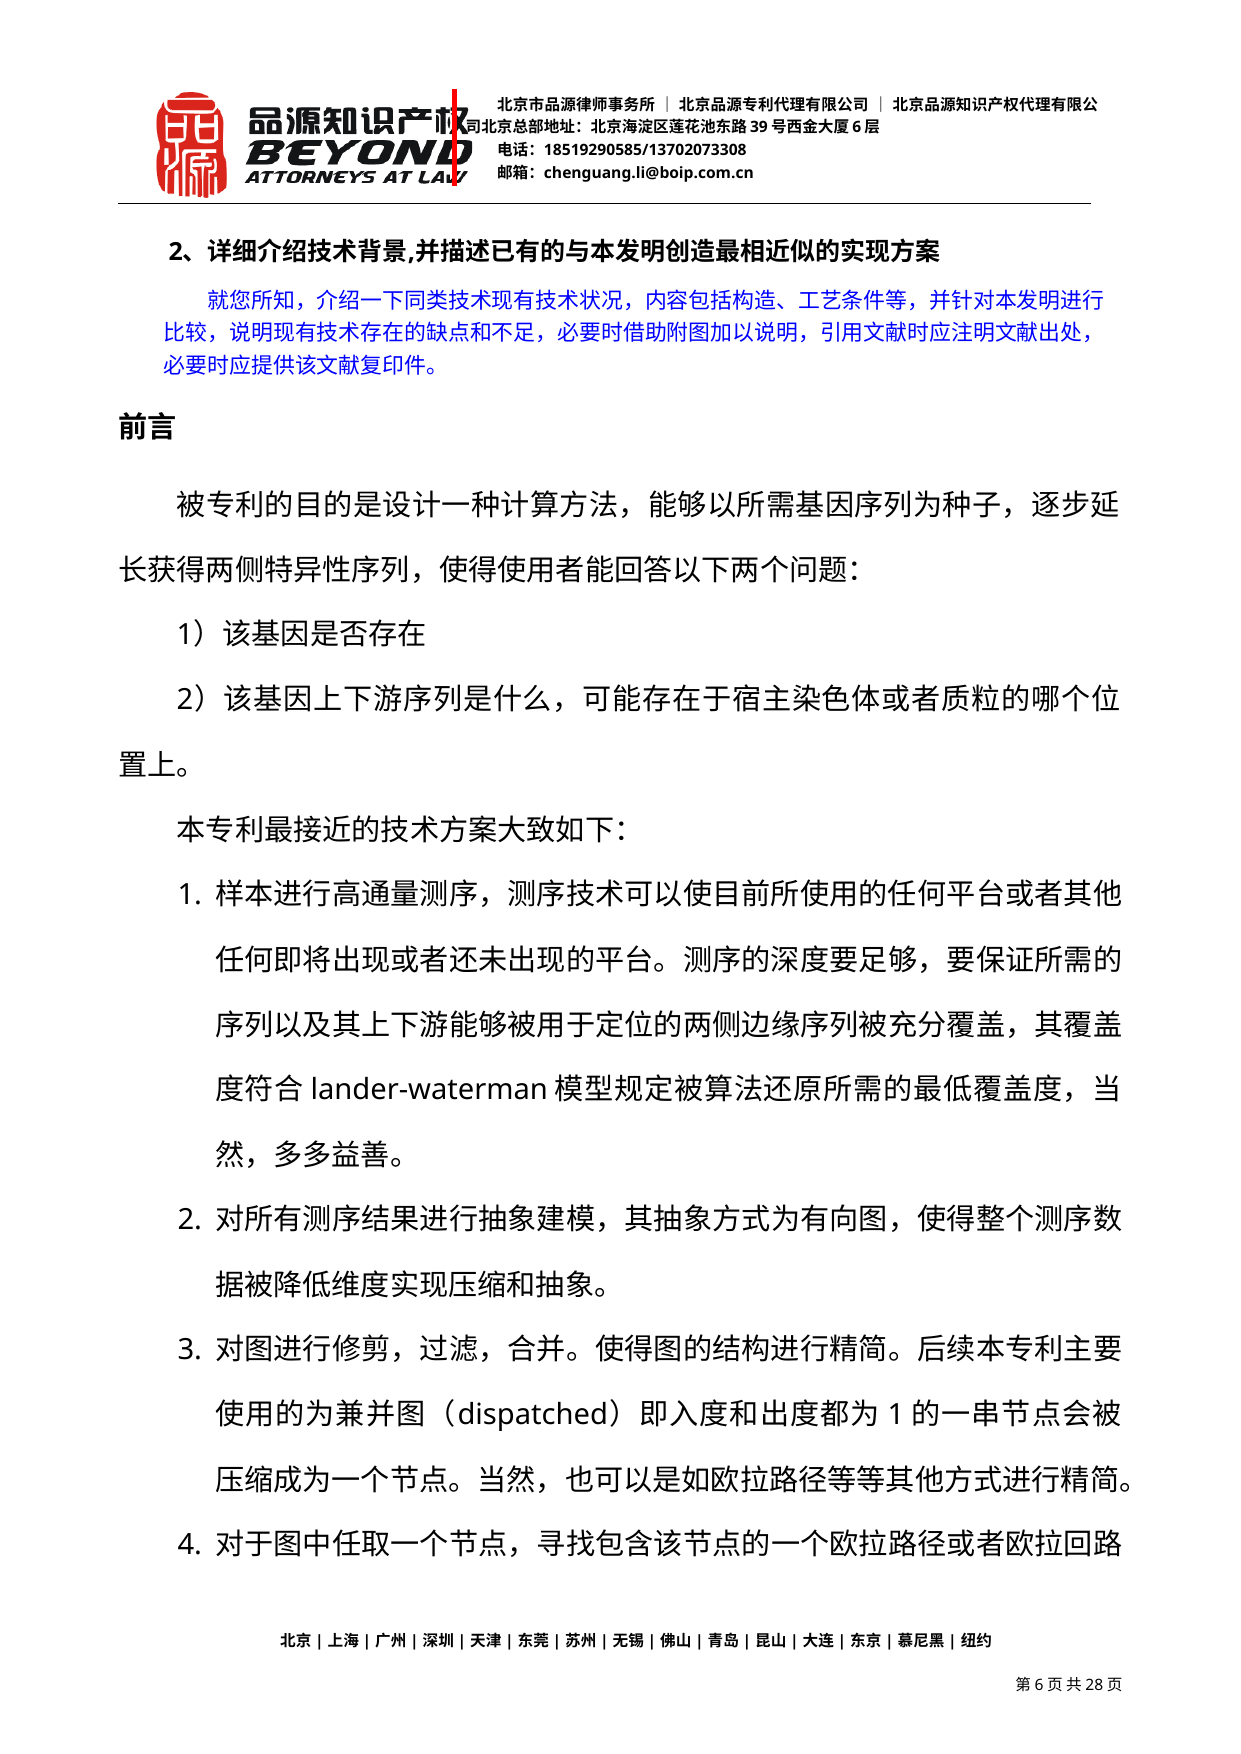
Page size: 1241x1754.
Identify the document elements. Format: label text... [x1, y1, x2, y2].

list 对所有测序结果进行抽象建模，其抽象方式为有向图，使得整个测序数据被降低维度实现压缩和抽象。 [177, 1185, 1122, 1315]
list 对于图中任取一个节点，寻找包含该节点的一个欧拉路径或者欧拉回路进行归纳还原，并删除该路径所涉及的点或者路径。当然这一步有非常多的优化和趋近以及启发式算法使得获得的路径尽可能长并使其代表组装的结果接近于真实值。 [177, 1510, 1122, 1575]
text 被专利的目的是设计一种计算方法，能够以所需基因序列为种子，逐步延长获得两侧特异性序列，使得使用者能回答以下两个问题： [118, 470, 1122, 600]
text 就您所知，介绍一下同类技术现有技术状况，内容包括构造、工艺条件等，并针对本发明进行比较，说明现有技术存在的缺点和不足，必要时借助附图加以说明，引用文献时应注明文献出处，必要时应提供该文献复印件。 [163, 282, 1122, 380]
text 2）该基因上下游序列是什么，可能存在于宿主染色体或者质粒的哪个位置上。 [118, 665, 1122, 795]
subtitle 前言 [118, 392, 1122, 457]
text 1）该基因是否存在 [118, 600, 1122, 665]
list 对图进行修剪，过滤，合并。使得图的结构进行精简。后续本专利主要使用的为兼并图（dispatched）即入度和出度都为1的一串节点会被压缩成为一个节点。当然，也可以是如欧拉路径等等其他方式进行精简。 [177, 1315, 1122, 1510]
text 本专利最接近的技术方案大致如下： [118, 795, 1122, 860]
list 样本进行高通量测序，测序技术可以使目前所使用的任何平台或者其他任何即将出现或者还未出现的平台。测序的深度要足够，要保证所需的序列以及其上下游能够被用于定位的两侧边缘序列被充分覆盖，其覆盖度符合lander-waterman模型规定被算法还原所需的最低覆盖度，当然，多多益善。 [177, 860, 1122, 1185]
text 2、详细介绍技术背景,并描述已有的与本发明创造最相近似的实现方案 [118, 217, 1122, 282]
picture [156, 92, 473, 198]
